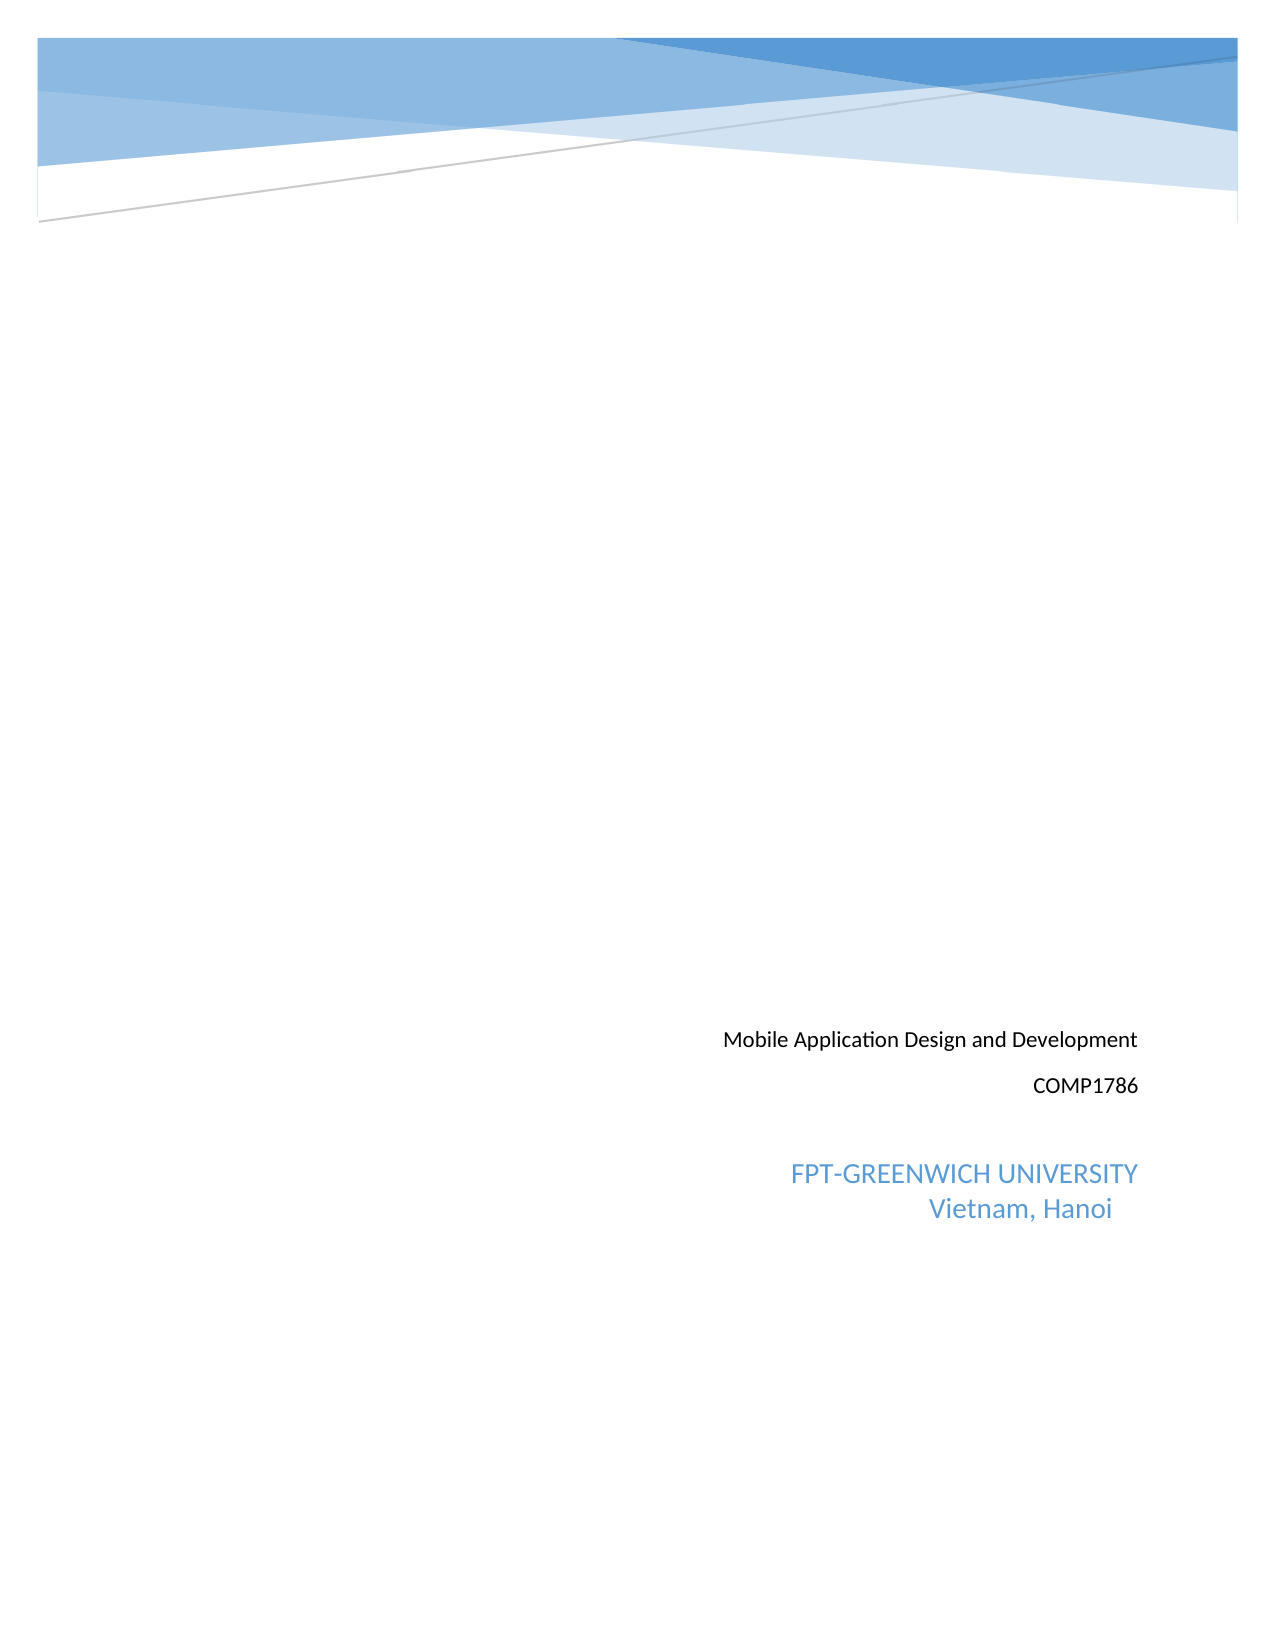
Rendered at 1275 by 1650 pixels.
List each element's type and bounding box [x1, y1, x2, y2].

picture [37, 37, 1238, 238]
